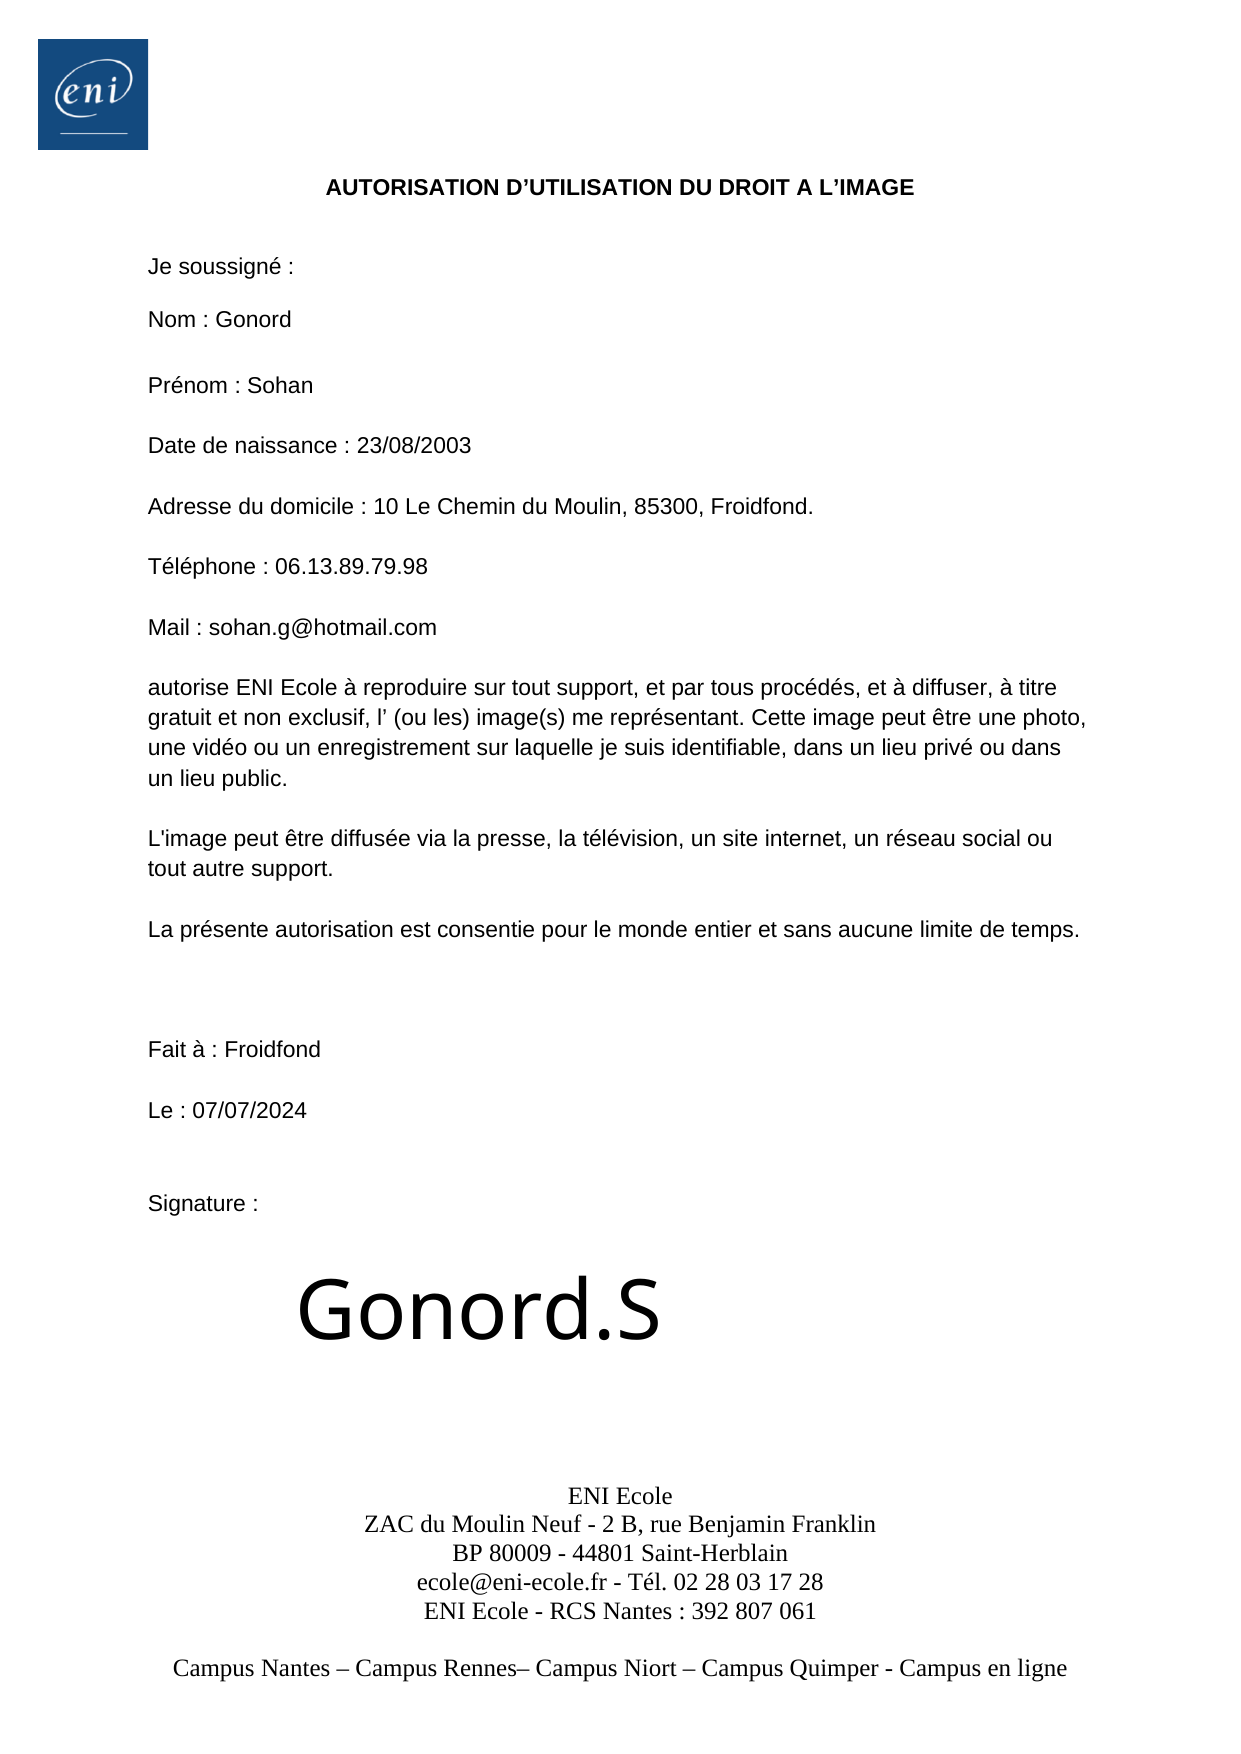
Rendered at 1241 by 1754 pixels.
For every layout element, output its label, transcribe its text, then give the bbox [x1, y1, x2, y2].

text autorise ENI Ecole à reproduire sur tout support, et par tous procédés, et à diffuser, à titre gratuit et non exclusif, l’ (ou les) image(s) me représentant. Cette image peut être une photo, une vidéo ou un enregistrement sur laquelle je suis identifiable, dans un lieu privé ou dans un lieu public. [148, 674, 1093, 791]
text Fait à : Froidfond [148, 1036, 1093, 1063]
picture [38, 39, 149, 150]
text Téléphone : 06.13.89.79.98 [148, 553, 1093, 579]
text Le : 07/07/2024 [148, 1097, 1093, 1123]
text Je soussigné : [148, 253, 1093, 279]
text La présente autorisation est consentie pour le monde entier et sans aucune limite de temps. [148, 916, 1093, 942]
text Mail : sohan.g@hotmail.com [148, 613, 1093, 640]
text Gonord.S [148, 1251, 1093, 1364]
text Date de naissance : 23/08/2003 [148, 432, 1093, 459]
text Nom : Gonord [148, 306, 1093, 332]
text AUTORISATION D’UTILISATION DU DROIT A L’IMAGE [148, 174, 1093, 200]
text L'image peut être diffusée via la presse, la télévision, un site internet, un réseau social ou tout autre support. [148, 825, 1093, 882]
text Signature : [148, 1190, 1093, 1217]
text Adresse du domicile : 10 Le Chemin du Moulin, 85300, Froidfond. [148, 493, 1093, 519]
text Prénom : Sohan [148, 372, 1093, 398]
